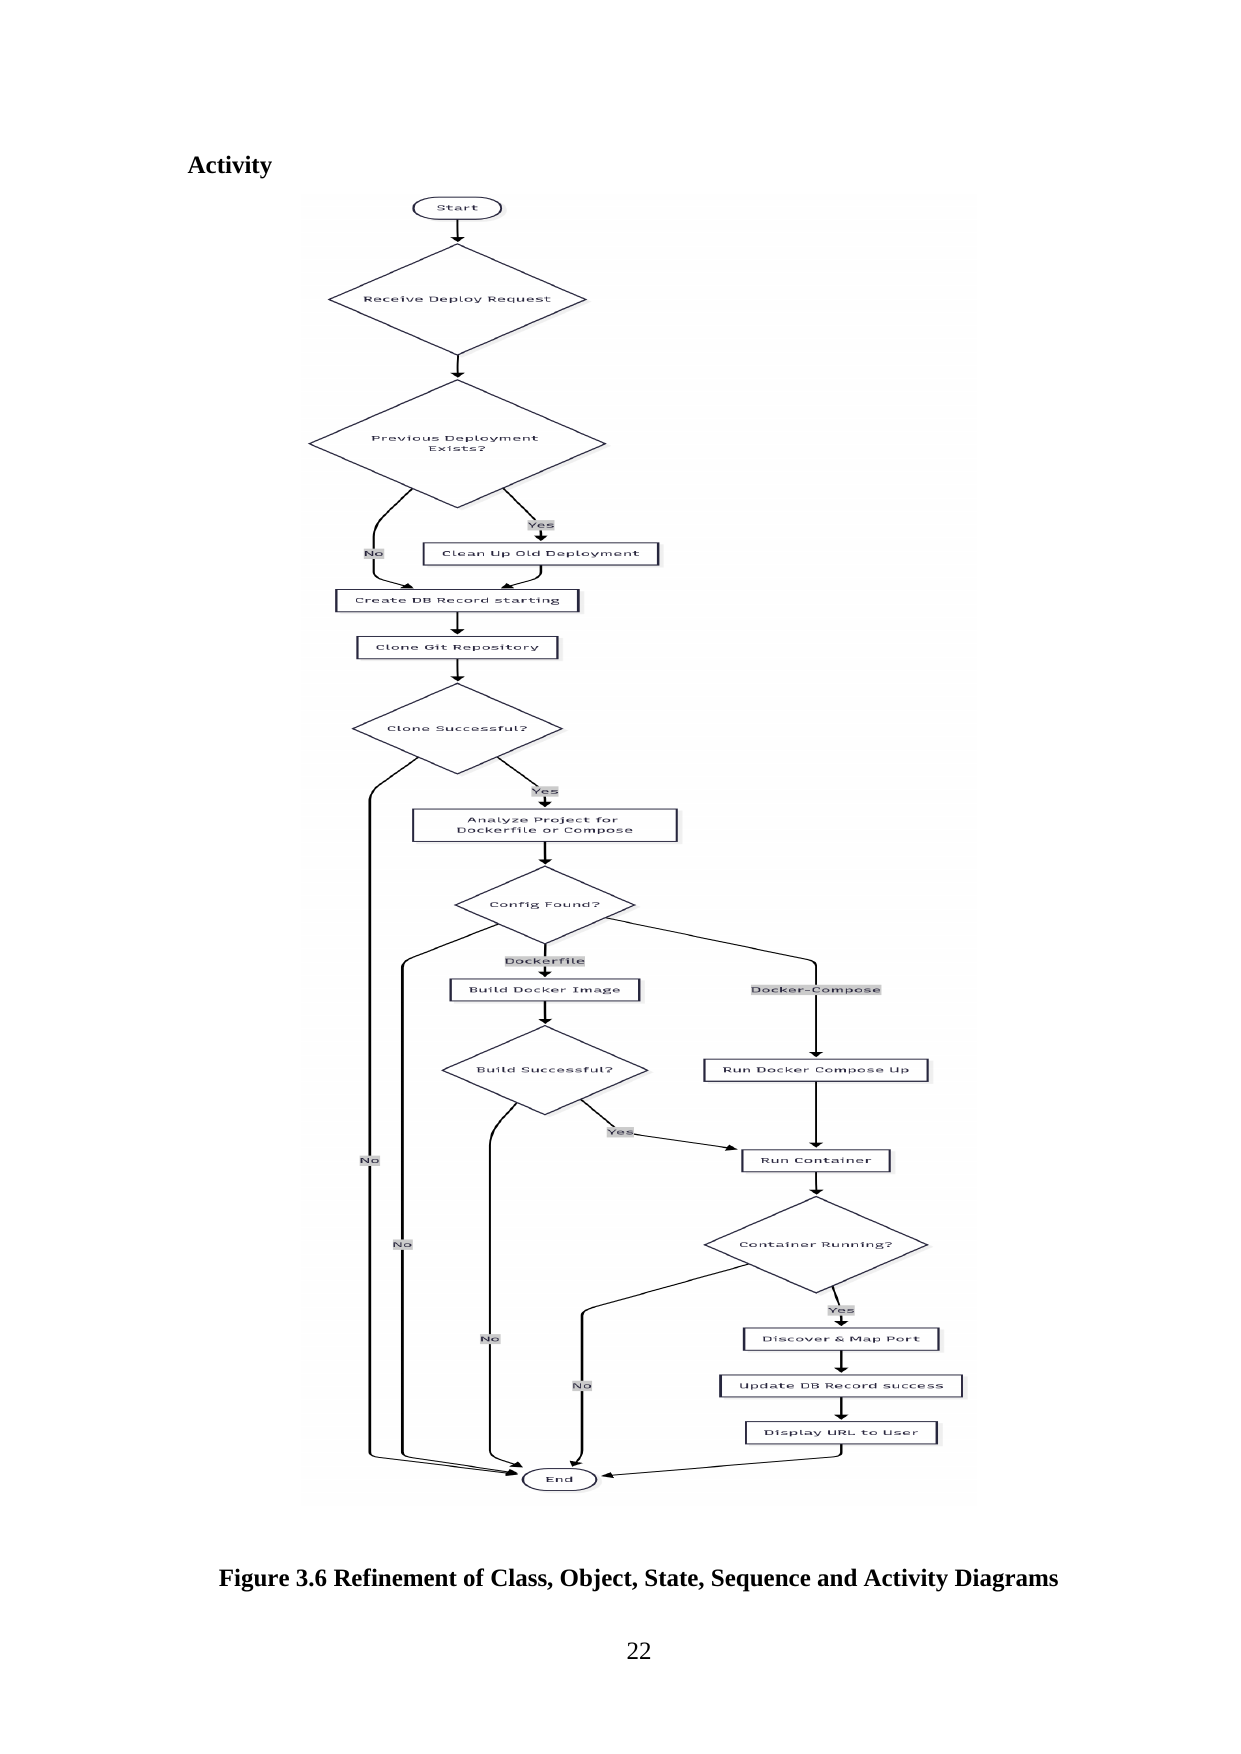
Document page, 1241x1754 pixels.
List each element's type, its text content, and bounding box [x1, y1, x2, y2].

text Activity [187, 150, 1090, 179]
picture [301, 193, 977, 1506]
text Figure 3.6 Refinement of Class, Object, State, Sequence and Activity Diagrams [187, 1563, 1090, 1592]
